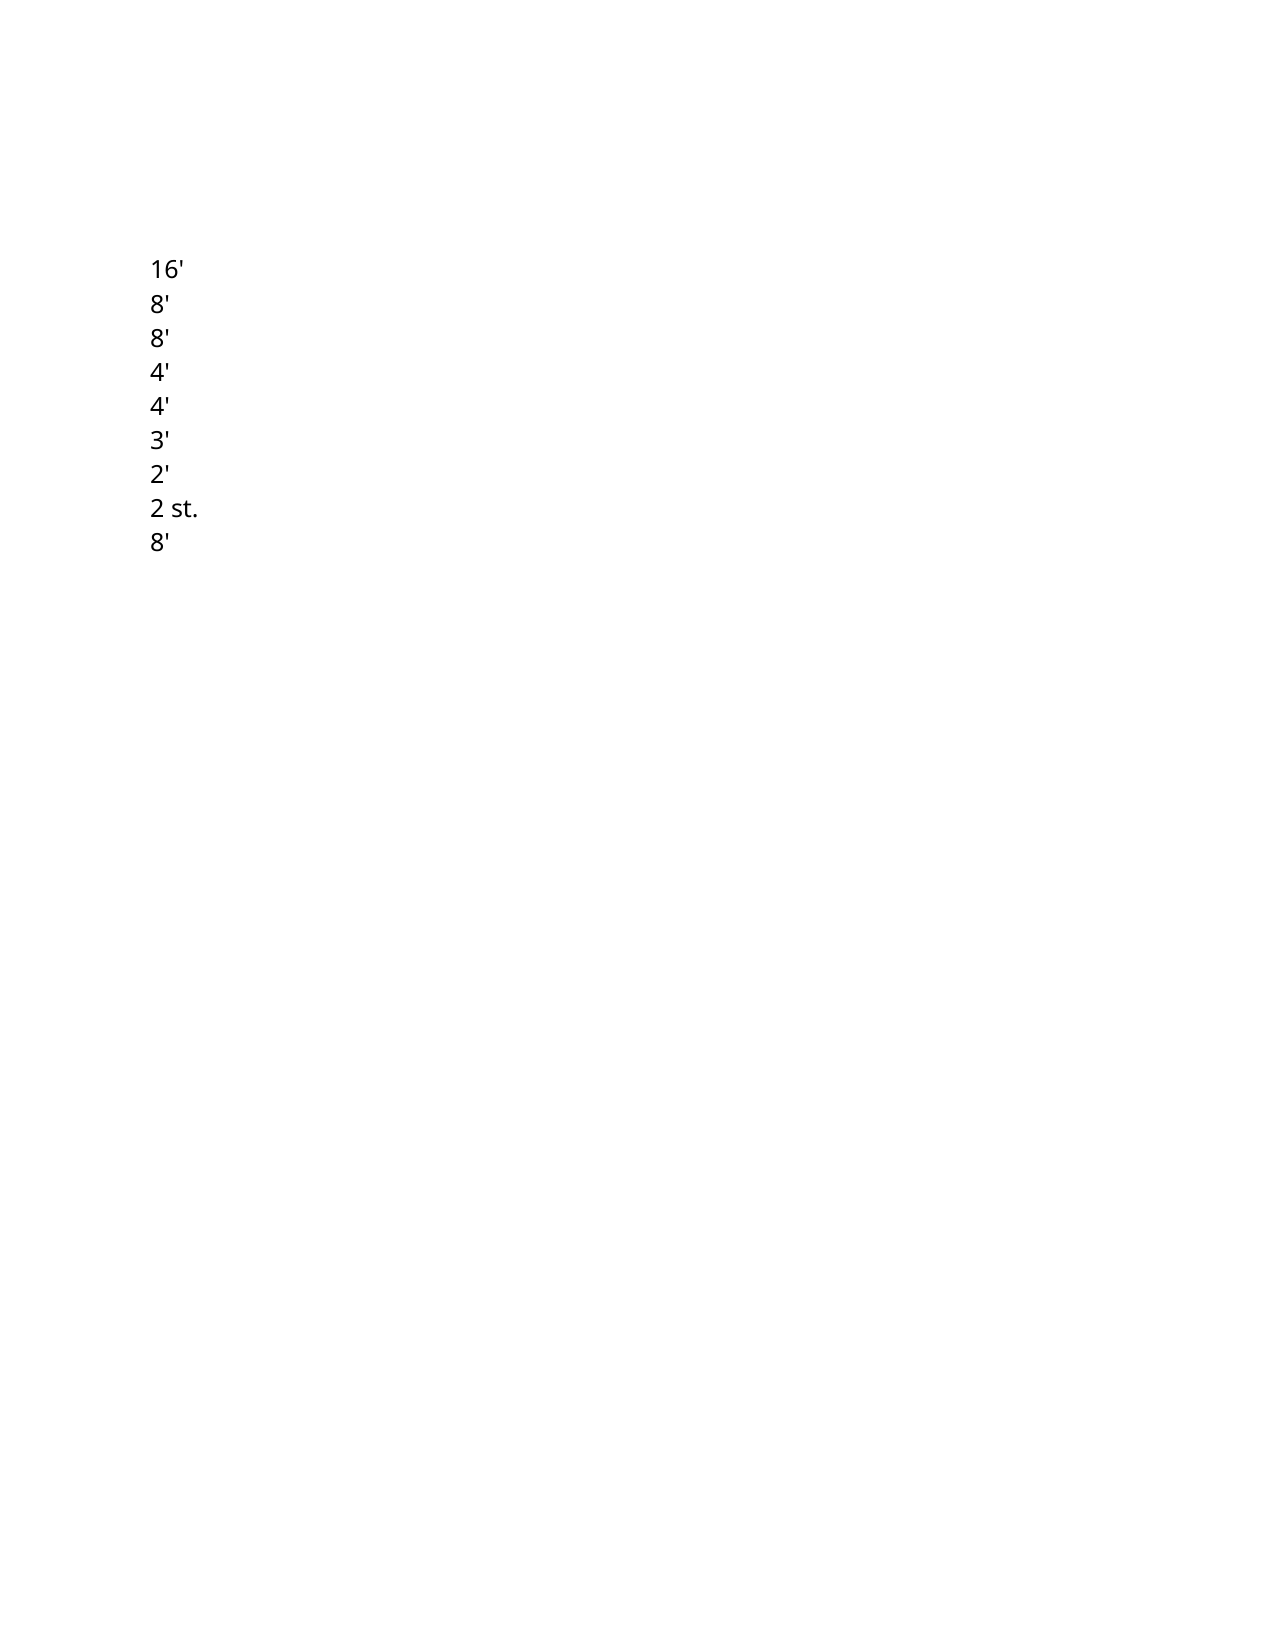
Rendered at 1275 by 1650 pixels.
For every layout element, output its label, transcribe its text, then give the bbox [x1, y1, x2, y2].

text 2' [150, 457, 1125, 491]
text 8' [150, 525, 1125, 559]
text 8' [150, 286, 1125, 320]
text 2 st. [150, 491, 1125, 525]
text 4' [150, 388, 1125, 422]
text 4' [150, 354, 1125, 388]
text 8' [150, 320, 1125, 354]
text 3' [150, 422, 1125, 457]
text 16' [150, 252, 1125, 286]
